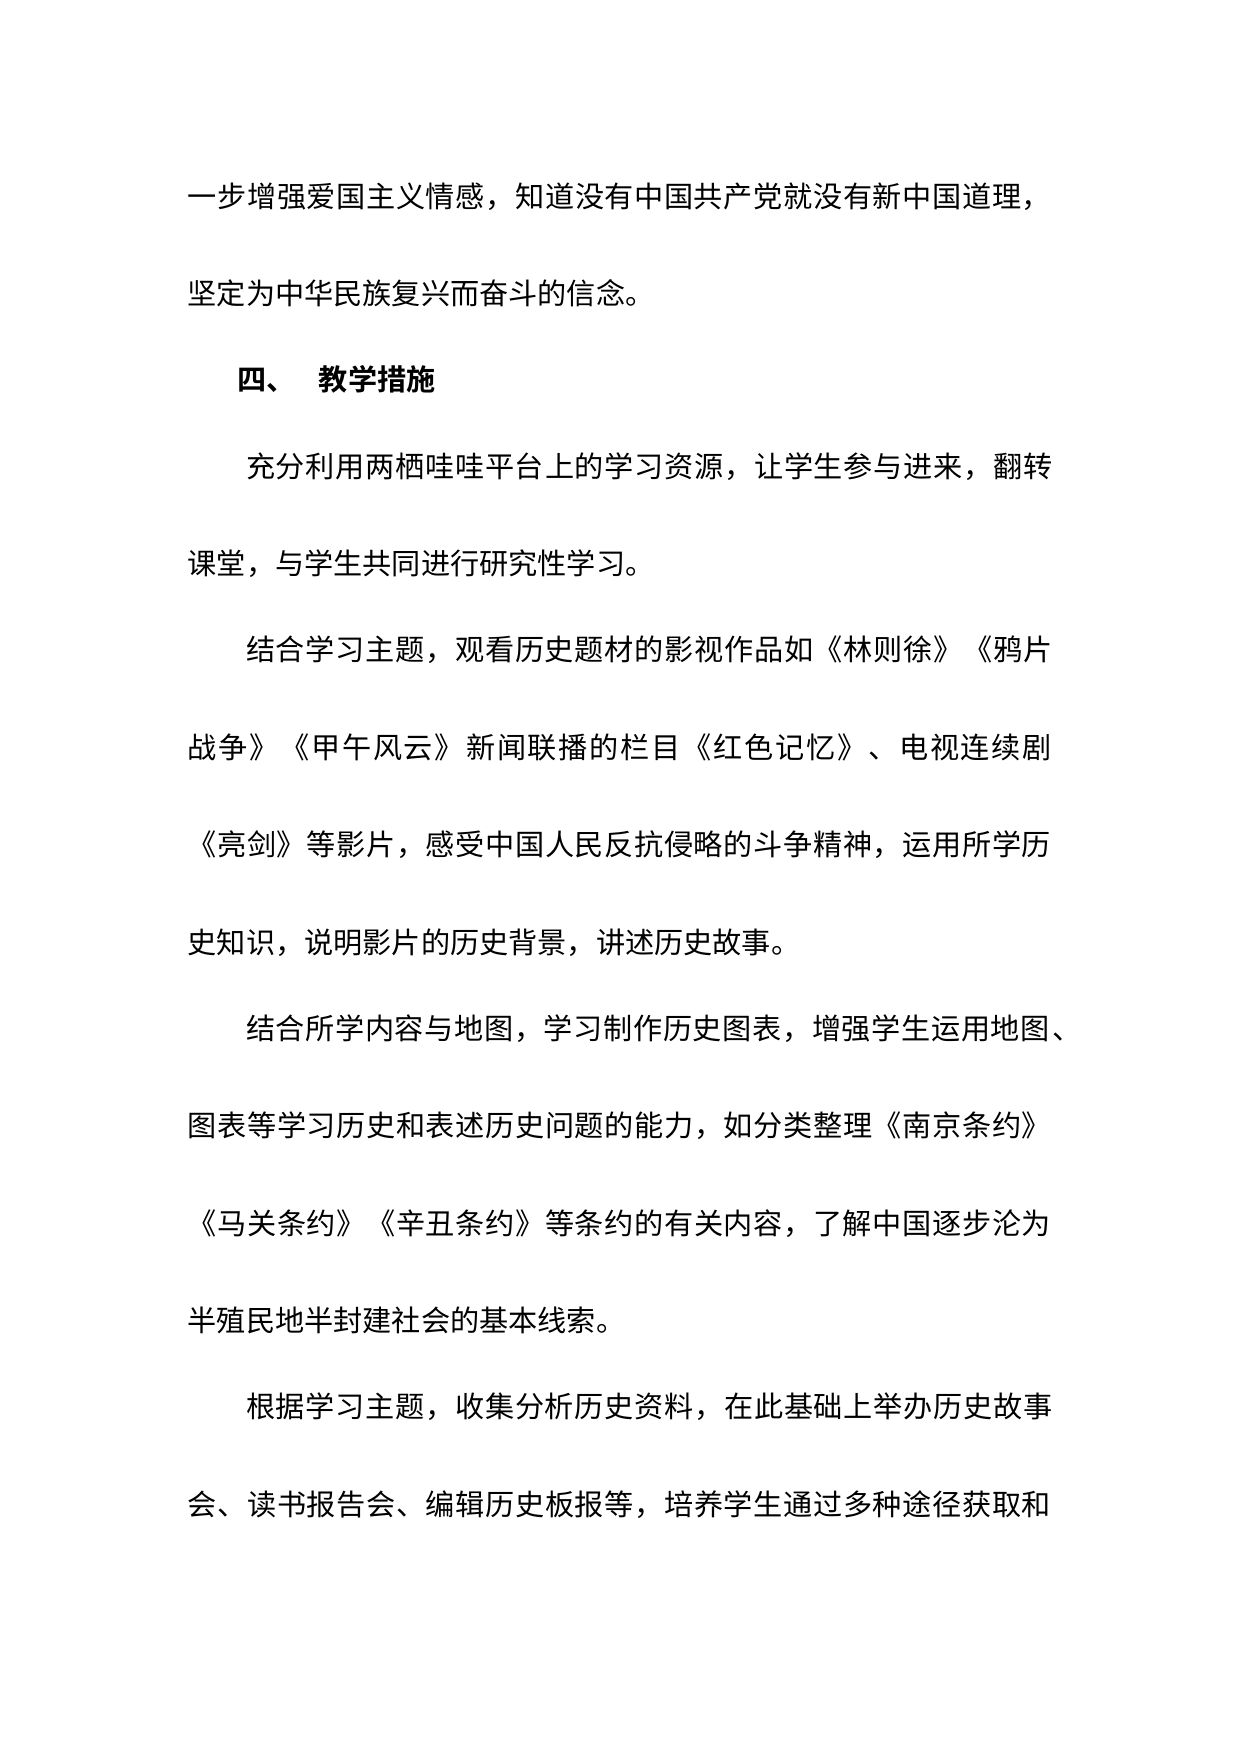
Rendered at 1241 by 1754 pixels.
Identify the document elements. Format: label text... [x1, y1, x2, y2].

text 结合学习主题，观看历史题材的影视作品如《林则徐》《鸦片战争》《甲午风云》新闻联播的栏目《红色记忆》、电视连续剧《亮剑》等影片，感受中国人民反抗侵略的斗争精神，运用所学历史知识，说明影片的历史背景，讲述历史故事。 [187, 615, 1053, 973]
list 教学措施 [237, 346, 1053, 411]
text 结合所学内容与地图，学习制作历史图表，增强学生运用地图、图表等学习历史和表述历史问题的能力，如分类整理《南京条约》《马关条约》《辛丑条约》等条约的有关内容，了解中国逐步沦为半殖民地半封建社会的基本线索。 [187, 994, 1053, 1352]
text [187, 1373, 1053, 1535]
text 充分利用两栖哇哇平台上的学习资源，让学生参与进来，翻转课堂，与学生共同进行研究性学习。 [187, 432, 1053, 594]
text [187, 162, 1053, 324]
